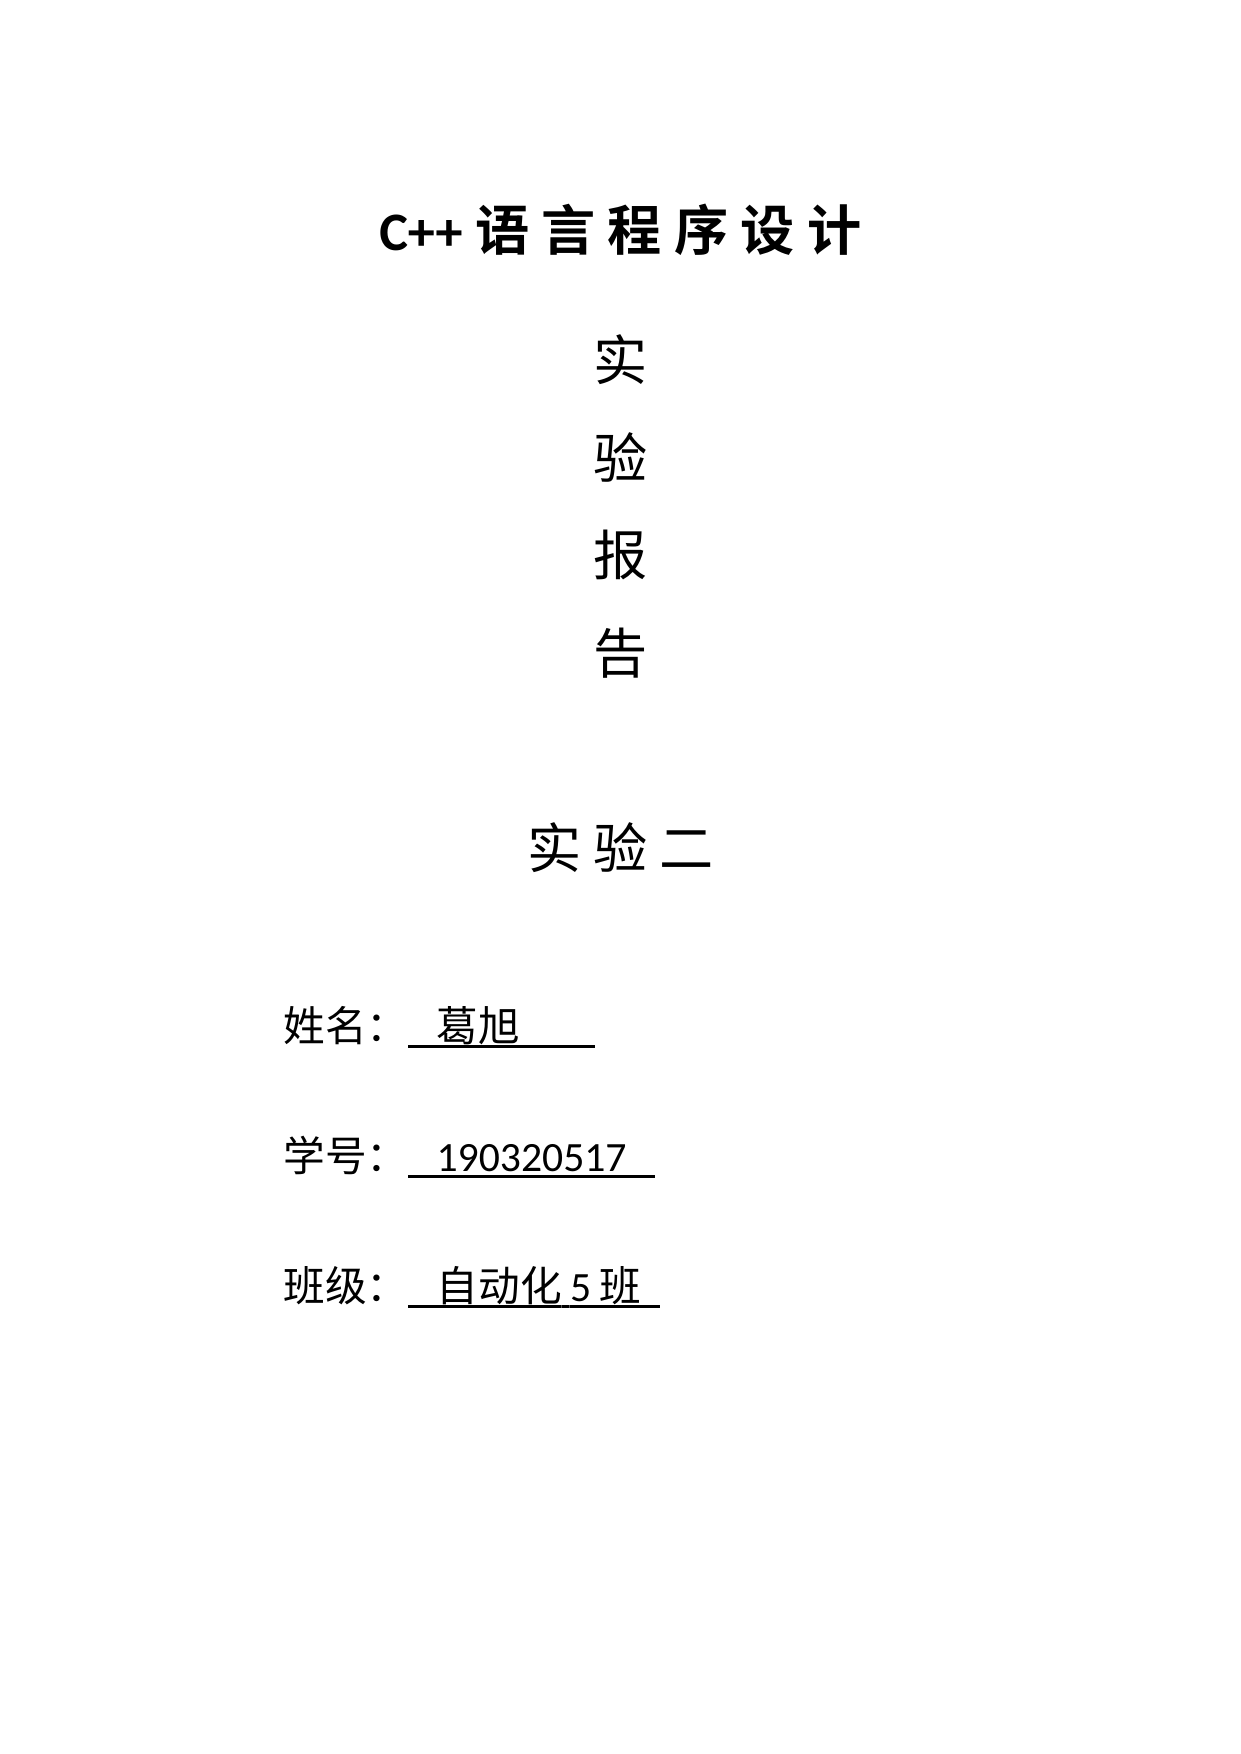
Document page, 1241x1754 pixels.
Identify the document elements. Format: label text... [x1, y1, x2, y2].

text 验 [75, 406, 1165, 503]
text 报 [75, 503, 1165, 601]
text C++ 语 言 程 序 设 计 [75, 178, 1165, 276]
text 告 [75, 601, 1165, 698]
text 学号： 190320517 [75, 1121, 1165, 1186]
text 姓名： 葛旭 [75, 991, 1165, 1056]
text 班级： 自动化5班 [75, 1251, 1165, 1316]
text 实 [75, 308, 1165, 406]
text 实 验 二 [75, 796, 1165, 893]
